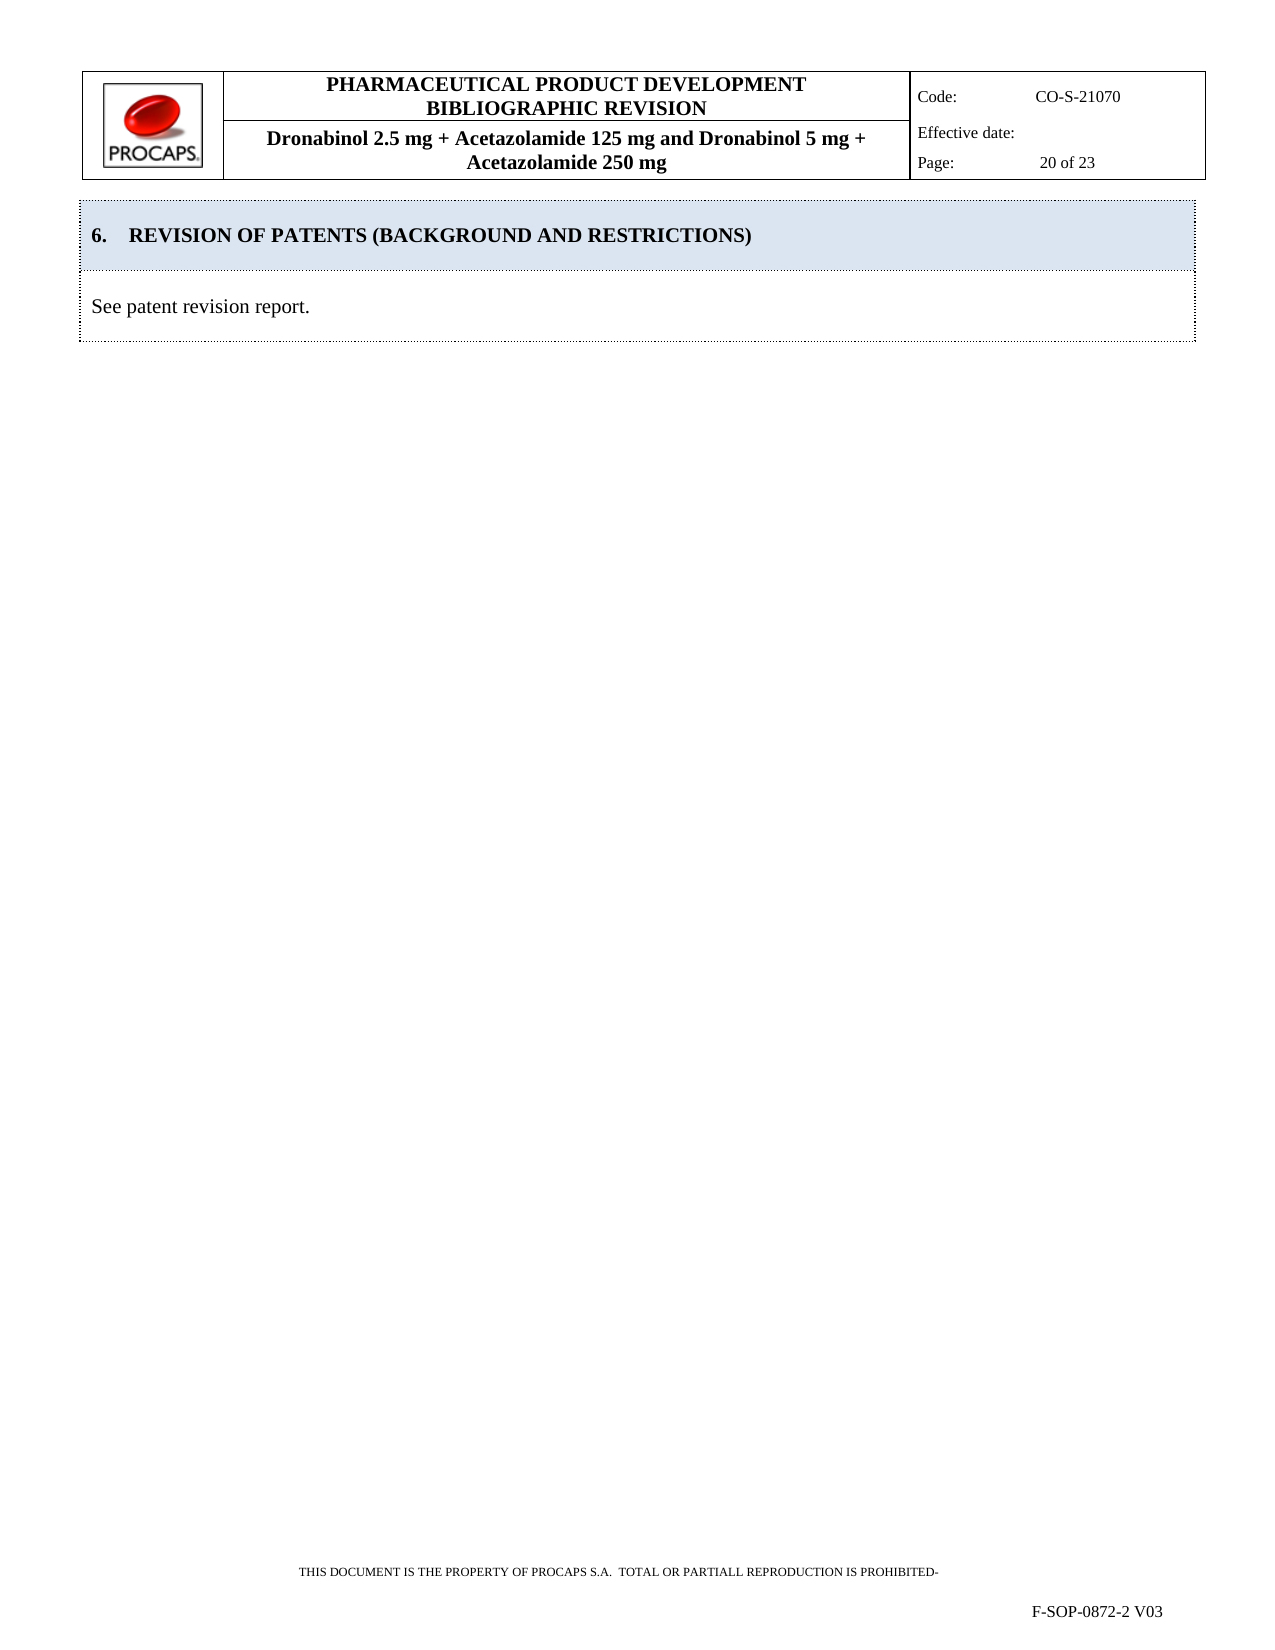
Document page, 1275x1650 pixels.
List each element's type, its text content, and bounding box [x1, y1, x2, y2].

table_header REVISION OF PATENTS (BACKGROUND AND RESTRICTIONS) [80, 200, 1195, 270]
table_cell See patent revision report. [80, 270, 1195, 341]
picture [103, 83, 203, 168]
